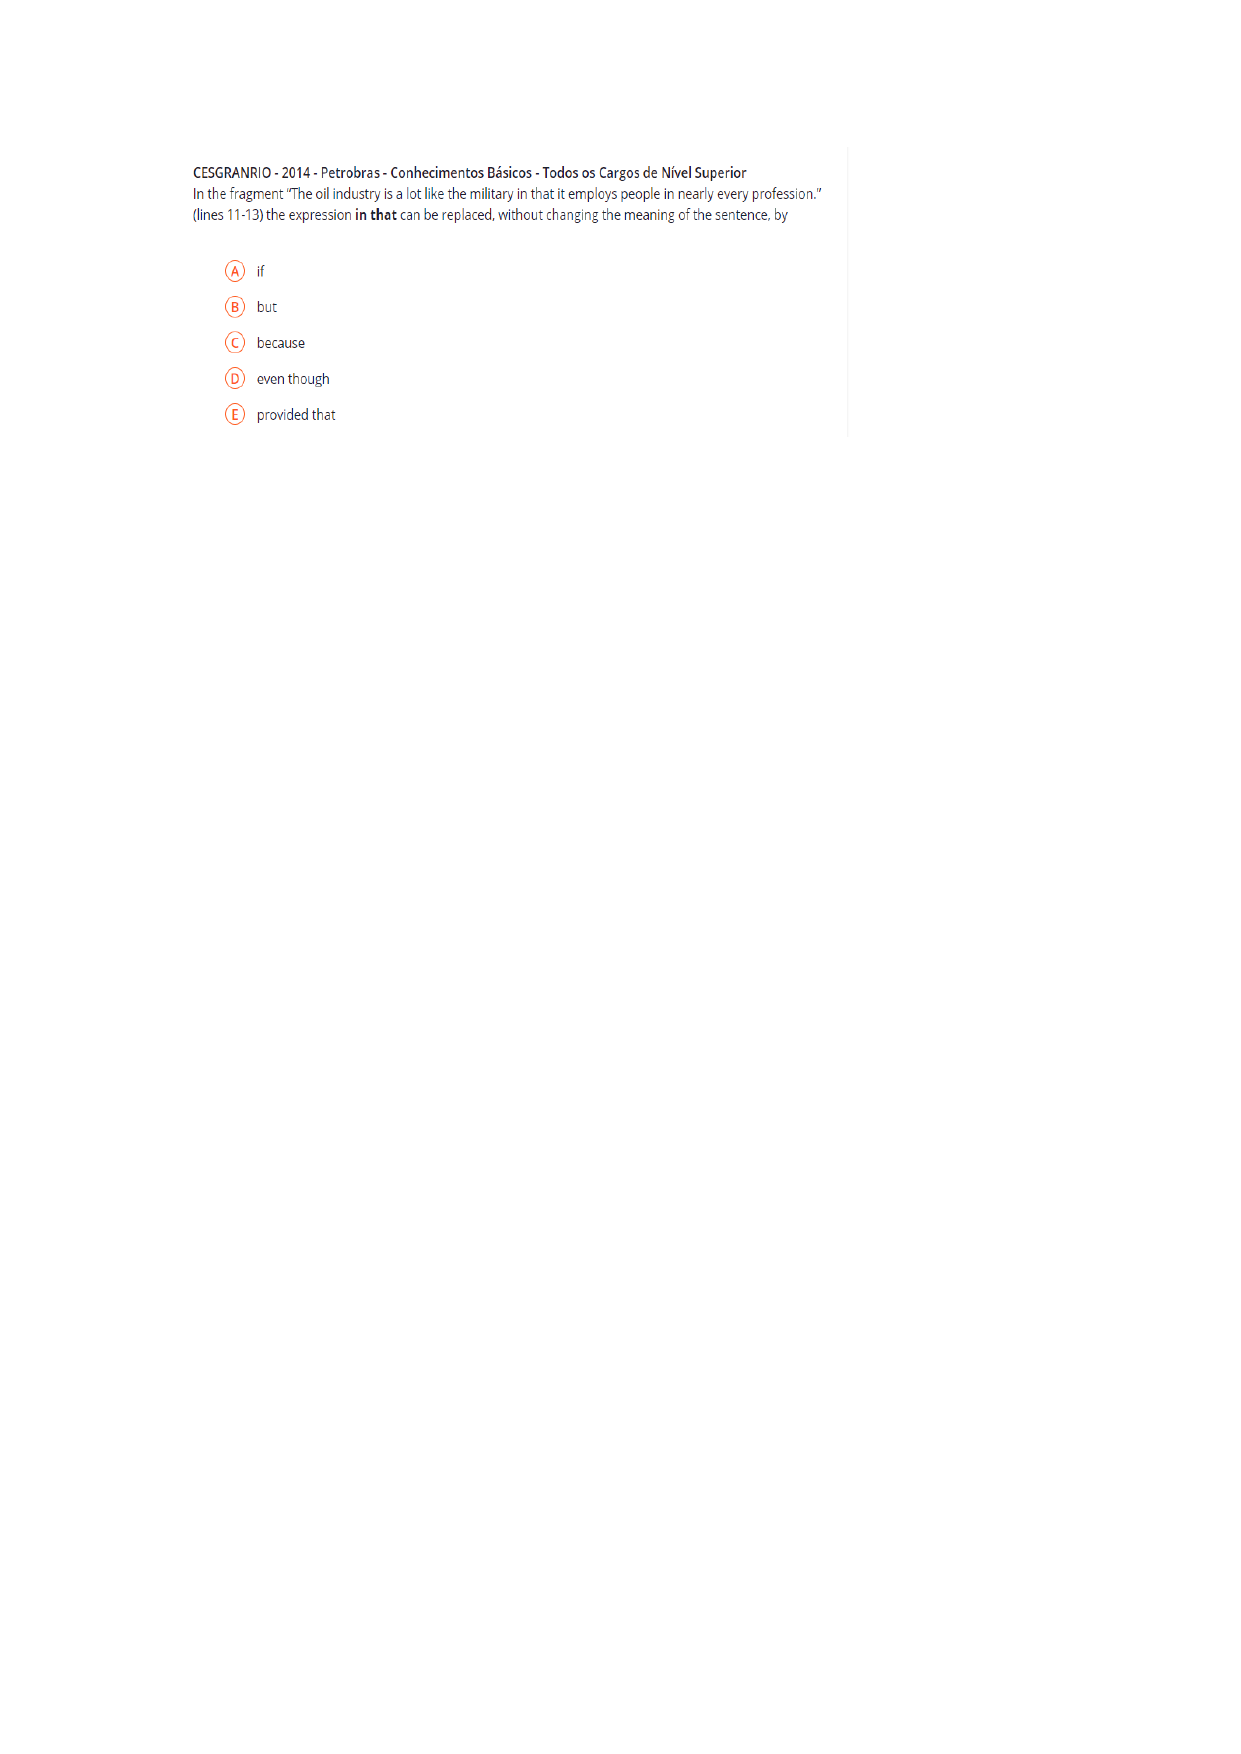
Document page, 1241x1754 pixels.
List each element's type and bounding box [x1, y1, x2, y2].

picture [177, 147, 851, 437]
